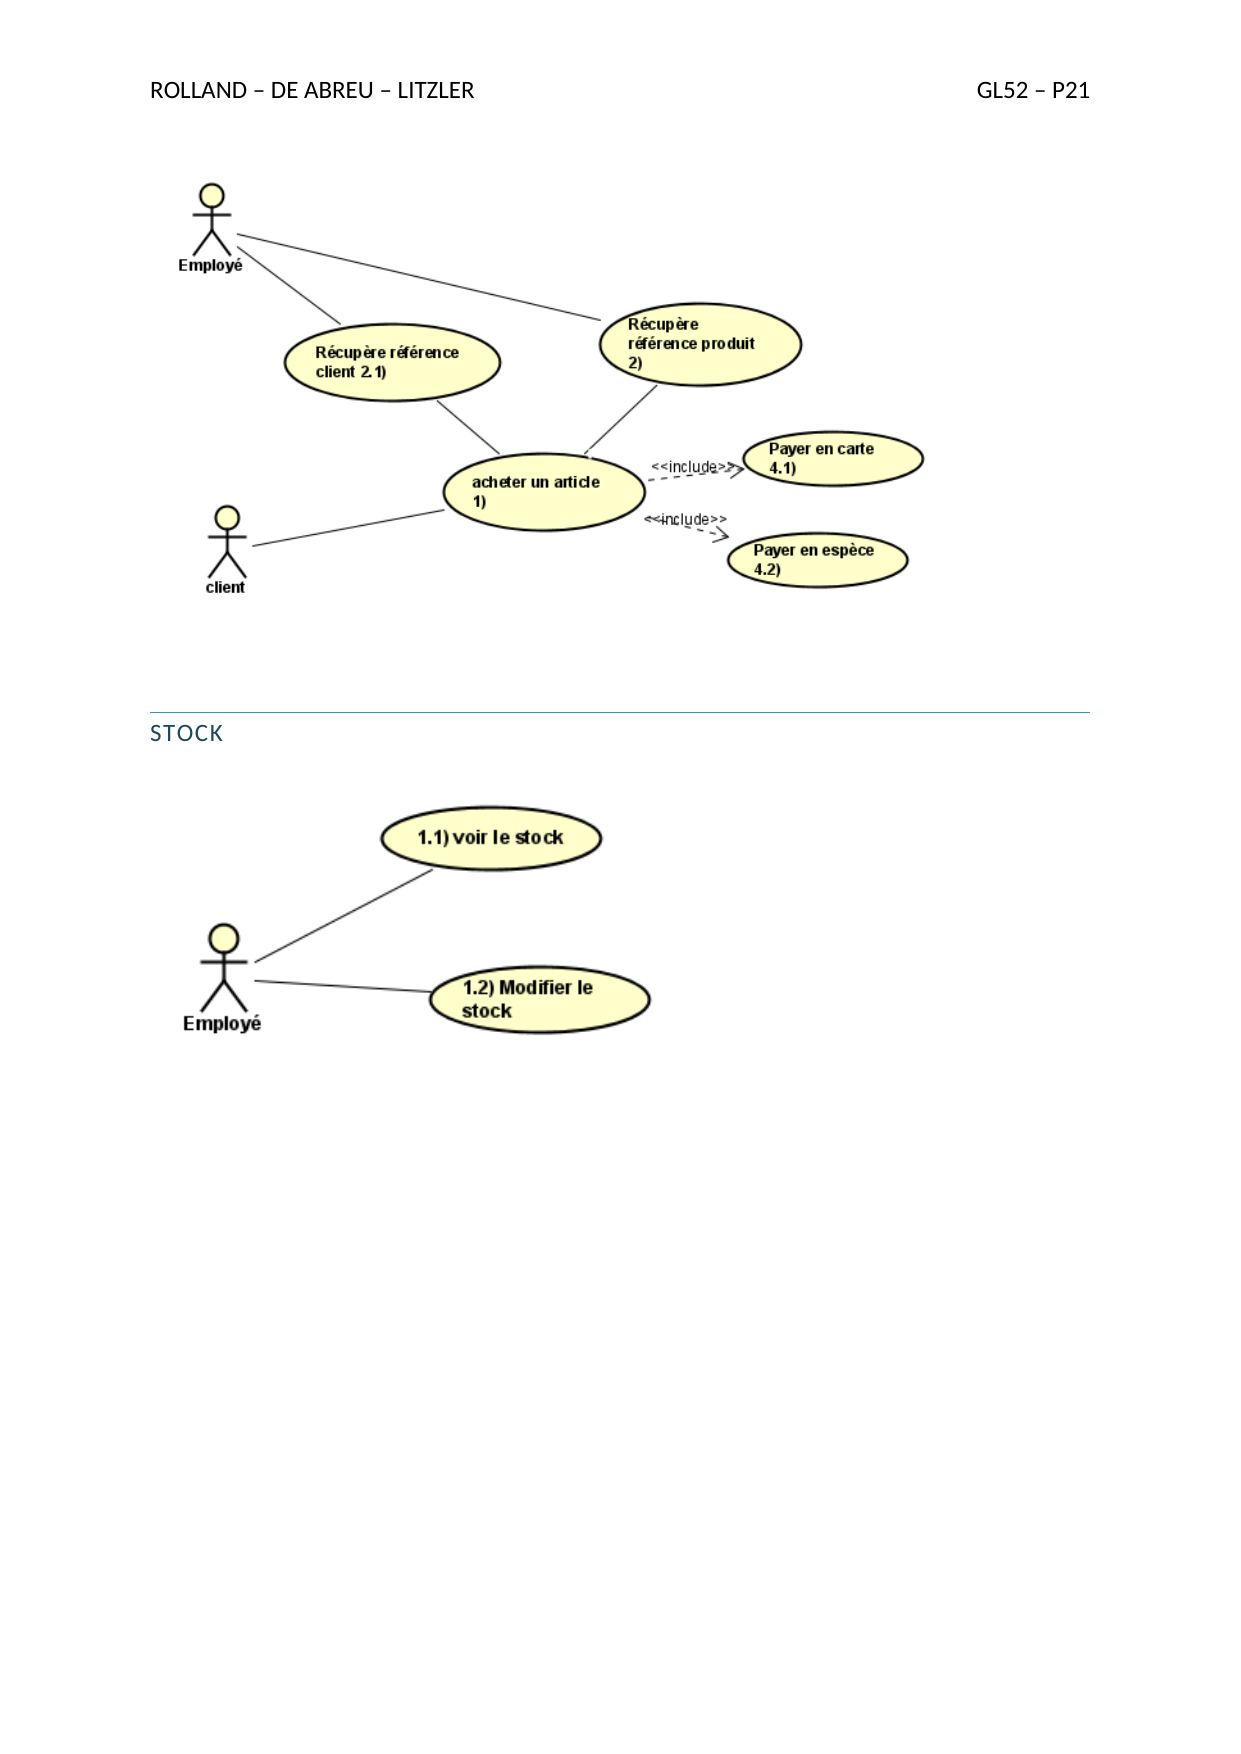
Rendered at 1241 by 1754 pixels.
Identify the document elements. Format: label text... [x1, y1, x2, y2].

picture [150, 150, 952, 652]
picture [150, 752, 746, 1093]
subtitle Stock [150, 713, 1090, 748]
